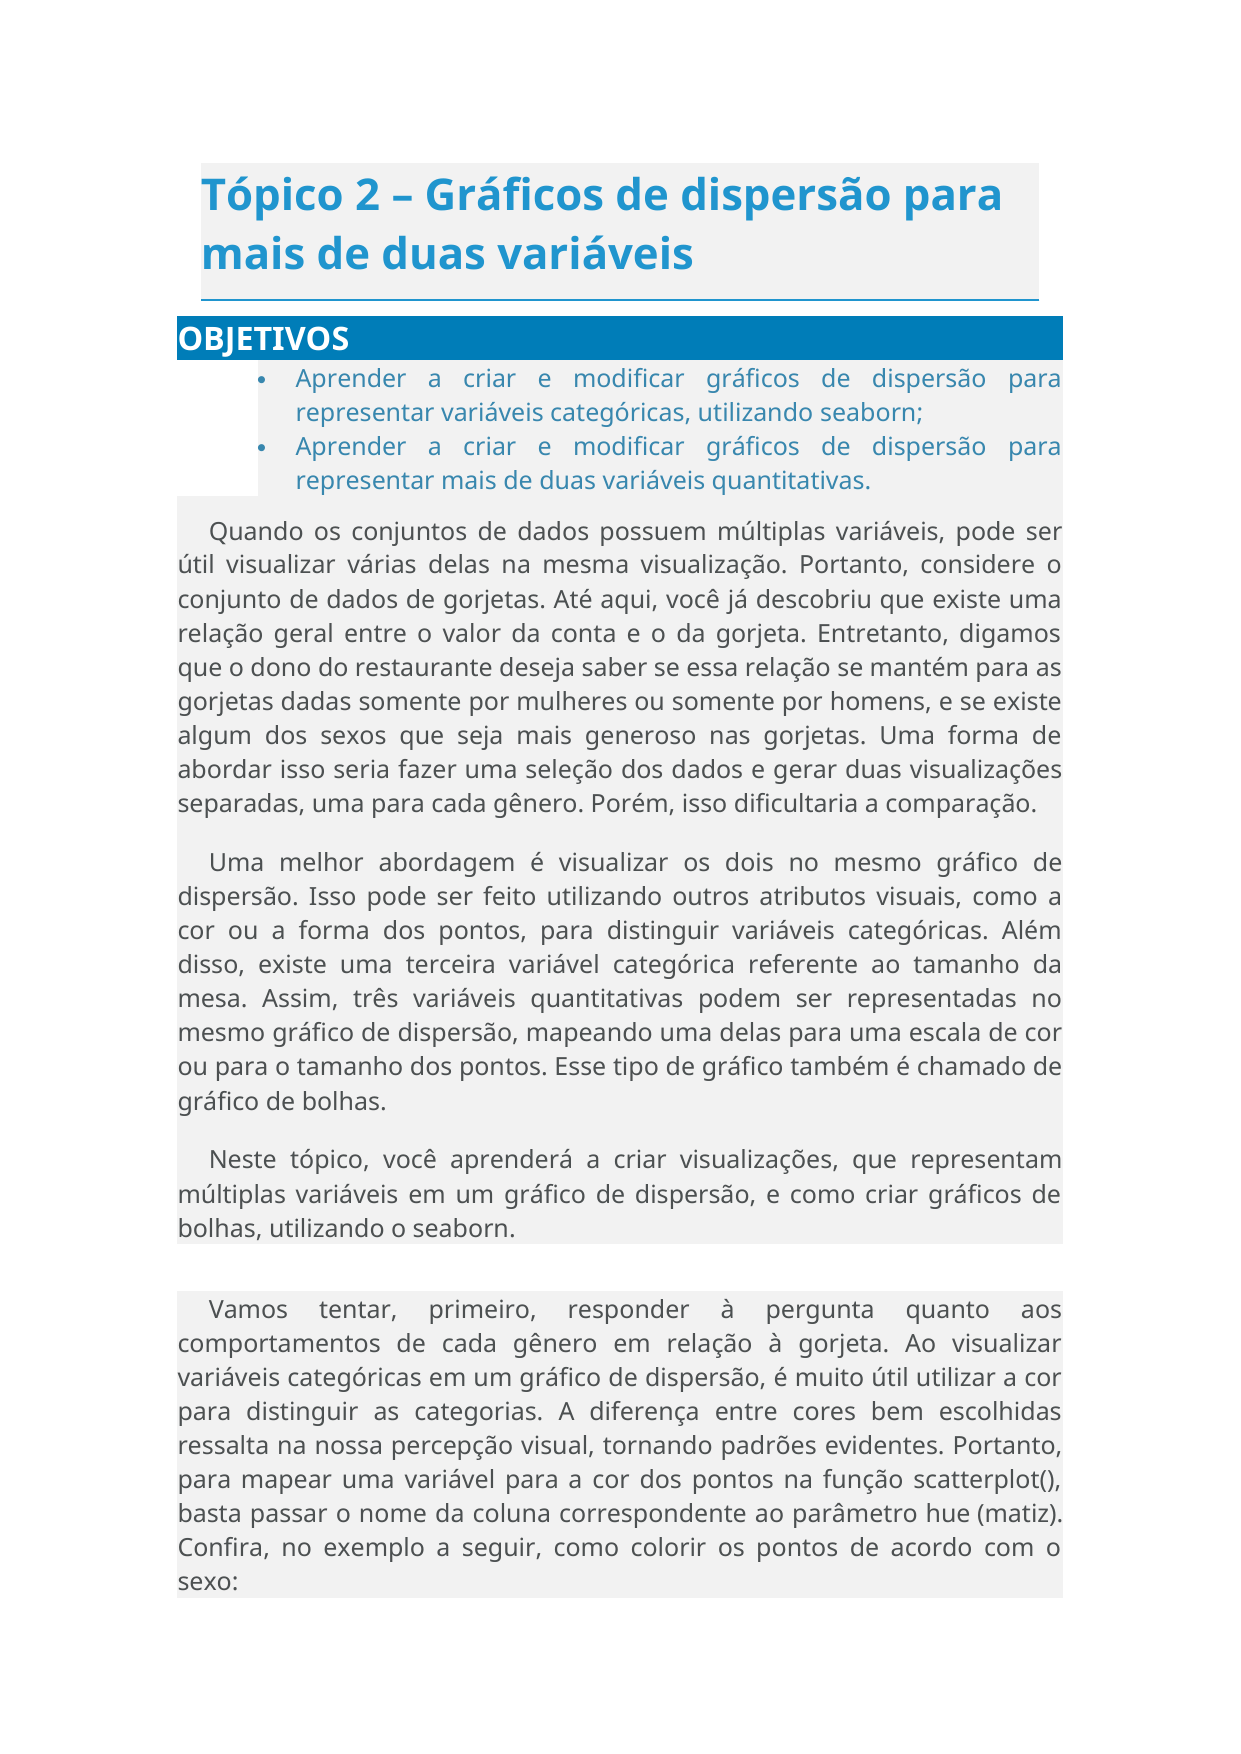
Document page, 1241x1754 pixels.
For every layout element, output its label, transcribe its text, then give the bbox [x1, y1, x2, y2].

text Vamos tentar, primeiro, responder à pergunta quanto aos comportamentos de cada gênero em relação à gorjeta. Ao visualizar variáveis categóricas em um gráfico de dispersão, é muito útil utilizar a cor para distinguir as categorias. A diferença entre cores bem escolhidas ressalta na nossa percepção visual, tornando padrões evidentes. Portanto, para mapear uma variável para a cor dos pontos na função scatterplot(), basta passar o nome da coluna correspondente ao parâmetro hue (matiz). Confira, no exemplo a seguir, como colorir os pontos de acordo com o sexo: [177, 1291, 1063, 1598]
list Aprender a criar e modificar gráficos de dispersão para representar variáveis categóricas, utilizando seaborn; [258, 360, 1063, 428]
text OBJETIVOS [177, 316, 1063, 360]
text Quando os conjuntos de dados possuem múltiplas variáveis, pode ser útil visualizar várias delas na mesma visualização. Portanto, considere o conjunto de dados de gorjetas. Até aqui, você já descobriu que existe uma relação geral entre o valor da conta e o da gorjeta. Entretanto, digamos que o dono do restaurante deseja saber se essa relação se mantém para as gorjetas dadas somente por mulheres ou somente por homens, e se existe algum dos sexos que seja mais generoso nas gorjetas. Uma forma de abordar isso seria fazer uma seleção dos dados e gerar duas visualizações separadas, uma para cada gênero. Porém, isso dificultaria a comparação. [177, 513, 1063, 820]
list Aprender a criar e modificar gráficos de dispersão para representar mais de duas variáveis quantitativas. [258, 428, 1063, 496]
text Uma melhor abordagem é visualizar os dois no mesmo gráfico de dispersão. Isso pode ser feito utilizando outros atributos visuais, como a cor ou a forma dos pontos, para distinguir variáveis categóricas. Além disso, existe uma terceira variável categórica referente ao tamanho da mesa. Assim, três variáveis quantitativas podem ser representadas no mesmo gráfico de dispersão, mapeando uma delas para uma escala de cor ou para o tamanho dos pontos. Esse tipo de gráfico também é chamado de gráfico de bolhas. [177, 845, 1063, 1117]
text Tópico 2 – Gráficos de dispersão para mais de duas variáveis [201, 163, 1039, 299]
text Neste tópico, você aprenderá a criar visualizações, que representam múltiplas variáveis em um gráfico de dispersão, e como criar gráficos de bolhas, utilizando o seaborn. [177, 1142, 1063, 1244]
